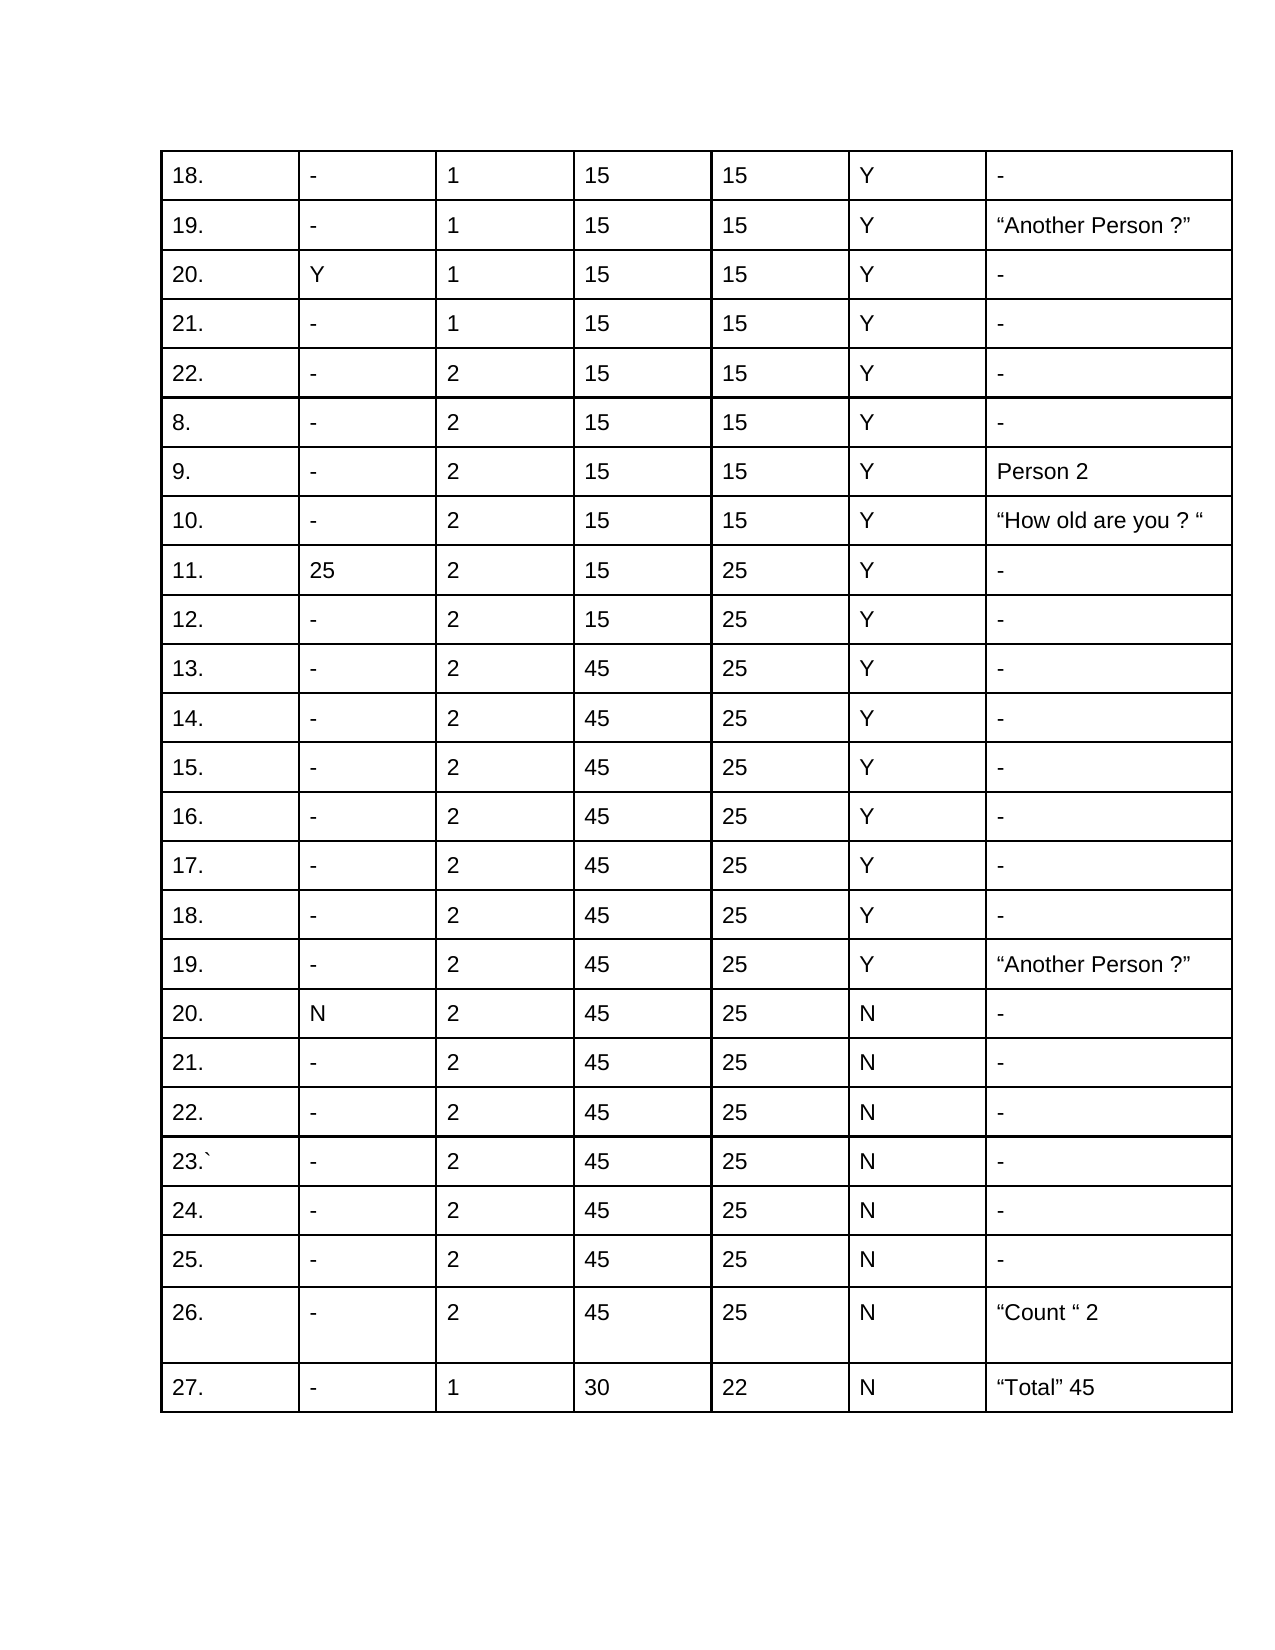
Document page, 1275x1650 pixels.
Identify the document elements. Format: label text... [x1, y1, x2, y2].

table_cell - [300, 891, 435, 938]
table_cell N [850, 1364, 985, 1411]
table_cell “Another Person ?” [987, 201, 1231, 248]
table_cell 15 [575, 251, 710, 298]
table_cell 15 [713, 300, 848, 347]
table_cell Y [850, 497, 985, 544]
table_cell - [987, 694, 1231, 741]
table_cell 15 [713, 201, 848, 248]
table_cell 2 [437, 694, 573, 741]
table_cell 15 [713, 349, 848, 396]
table_cell 22 [713, 1364, 848, 1411]
table_cell - [300, 201, 435, 248]
table_cell 15 [713, 448, 848, 495]
table_cell 15 [575, 596, 710, 643]
table_cell - [300, 596, 435, 643]
table_cell 30 [575, 1364, 710, 1411]
table_cell 1 [437, 251, 573, 298]
table_cell 25 [713, 694, 848, 741]
table_cell 20. [163, 251, 298, 298]
table_cell 45 [575, 743, 710, 791]
table_cell - [987, 546, 1231, 593]
table_cell 25 [713, 940, 848, 988]
table_cell “Total” 45 [987, 1364, 1231, 1411]
table_cell - [300, 1364, 435, 1411]
table_cell - [300, 645, 435, 692]
table_cell 2 [437, 1187, 573, 1234]
table_cell 15 [575, 300, 710, 347]
table_cell 26. [163, 1288, 298, 1362]
table_cell - [300, 1288, 435, 1362]
table_cell 19. [163, 940, 298, 988]
table_cell N [850, 1039, 985, 1086]
table_cell 12. [163, 596, 298, 643]
table_cell - [987, 596, 1231, 643]
table_cell 2 [437, 546, 573, 593]
table_cell 22. [163, 349, 298, 396]
table_cell Y [850, 546, 985, 593]
table_cell - [300, 1236, 435, 1286]
table_cell 2 [437, 1039, 573, 1086]
table_cell - [300, 1088, 435, 1135]
table_cell 25 [713, 743, 848, 791]
table_cell 19. [163, 201, 298, 248]
table_cell - [300, 300, 435, 347]
table_cell 2 [437, 349, 573, 396]
table_cell 25 [713, 891, 848, 938]
table_cell 45 [575, 1187, 710, 1234]
table_cell Y [850, 793, 985, 840]
table_cell 25 [713, 990, 848, 1037]
table_cell 8. [163, 399, 298, 446]
table_cell N [850, 1138, 985, 1185]
table_cell 2 [437, 596, 573, 643]
table_cell N [850, 1288, 985, 1362]
table_cell 45 [575, 1138, 710, 1185]
table_cell - [987, 1236, 1231, 1286]
table_cell Y [850, 842, 985, 889]
table_cell 16. [163, 793, 298, 840]
table_cell - [300, 448, 435, 495]
table_cell 2 [437, 743, 573, 791]
table_cell “Another Person ?” [987, 940, 1231, 988]
table_cell Y [850, 201, 985, 248]
table_cell 45 [575, 990, 710, 1037]
table_cell 15 [575, 349, 710, 396]
table_cell 1 [437, 1364, 573, 1411]
table_cell 25 [713, 1138, 848, 1185]
table_cell 2 [437, 940, 573, 988]
table_cell 2 [437, 1088, 573, 1135]
table_cell 18. [163, 152, 298, 199]
table_cell 45 [575, 645, 710, 692]
table_cell - [987, 1088, 1231, 1135]
table_cell - [987, 399, 1231, 446]
table_cell 2 [437, 645, 573, 692]
table_cell 15 [575, 497, 710, 544]
table_cell 45 [575, 694, 710, 741]
table_cell 2 [437, 1288, 573, 1362]
table_cell N [850, 1187, 985, 1234]
table_cell 15 [713, 251, 848, 298]
table_cell - [987, 645, 1231, 692]
table_cell - [987, 1039, 1231, 1086]
table_cell Y [850, 300, 985, 347]
table_cell 2 [437, 497, 573, 544]
table_cell - [300, 940, 435, 988]
table_cell 15 [713, 399, 848, 446]
table_cell 25 [713, 1039, 848, 1086]
table_cell - [987, 152, 1231, 199]
table_cell 15 [575, 152, 710, 199]
table_cell Y [850, 596, 985, 643]
table_cell 45 [575, 842, 710, 889]
table_cell - [300, 743, 435, 791]
table_cell Y [850, 694, 985, 741]
table_cell 15 [575, 546, 710, 593]
table_cell 11. [163, 546, 298, 593]
table_cell - [300, 1039, 435, 1086]
table_cell 21. [163, 1039, 298, 1086]
table_cell - [987, 743, 1231, 791]
table_cell Y [850, 349, 985, 396]
table_cell Person 2 [987, 448, 1231, 495]
table_cell 1 [437, 201, 573, 248]
table_cell 14. [163, 694, 298, 741]
table_cell - [300, 399, 435, 446]
table_cell - [987, 891, 1231, 938]
table_cell Y [850, 891, 985, 938]
table_cell 45 [575, 1288, 710, 1362]
table_cell 2 [437, 1138, 573, 1185]
table_cell - [300, 152, 435, 199]
table_cell 2 [437, 1236, 573, 1286]
table_cell 2 [437, 891, 573, 938]
table_cell - [300, 842, 435, 889]
table_cell 45 [575, 940, 710, 988]
table_cell 25 [713, 596, 848, 643]
table_cell 25. [163, 1236, 298, 1286]
table_cell Y [850, 645, 985, 692]
table_cell Y [850, 448, 985, 495]
table_cell 13. [163, 645, 298, 692]
table_cell Y [850, 940, 985, 988]
table_cell 27. [163, 1364, 298, 1411]
table_cell Y [850, 152, 985, 199]
table_cell 18. [163, 891, 298, 938]
table_cell 45 [575, 1039, 710, 1086]
table_cell 25 [713, 546, 848, 593]
table_cell 25 [713, 1288, 848, 1362]
table_cell - [987, 349, 1231, 396]
table_cell - [987, 990, 1231, 1037]
table_cell 25 [713, 1187, 848, 1234]
table_cell Y [850, 399, 985, 446]
table_cell 25 [713, 1236, 848, 1286]
table_cell 25 [713, 1088, 848, 1135]
table_cell - [987, 1138, 1231, 1185]
table_cell 2 [437, 793, 573, 840]
table_cell 15 [713, 497, 848, 544]
table_cell 2 [437, 842, 573, 889]
table_cell 45 [575, 793, 710, 840]
table_cell 1 [437, 300, 573, 347]
table_cell 15 [575, 399, 710, 446]
table_cell Y [850, 743, 985, 791]
table_cell N [850, 1088, 985, 1135]
table_cell 21. [163, 300, 298, 347]
table_cell 22. [163, 1088, 298, 1135]
table_cell 24. [163, 1187, 298, 1234]
table_cell 25 [713, 842, 848, 889]
table_cell “Count “ 2 [987, 1288, 1231, 1362]
table_cell N [850, 1236, 985, 1286]
table_cell - [300, 793, 435, 840]
table_cell 2 [437, 990, 573, 1037]
table_cell “How old are you ? “ [987, 497, 1231, 544]
table_cell 45 [575, 1236, 710, 1286]
table_cell 9. [163, 448, 298, 495]
table_cell 17. [163, 842, 298, 889]
table_cell Y [850, 251, 985, 298]
table_cell - [300, 349, 435, 396]
table_cell 2 [437, 448, 573, 495]
table_cell Y [300, 251, 435, 298]
table_cell - [987, 842, 1231, 889]
table_cell - [300, 1138, 435, 1185]
table_cell - [987, 793, 1231, 840]
table_cell N [300, 990, 435, 1037]
table_cell 10. [163, 497, 298, 544]
table_cell 25 [713, 645, 848, 692]
table_cell 2 [437, 399, 573, 446]
table_cell 25 [713, 793, 848, 840]
table_cell 45 [575, 1088, 710, 1135]
table_cell 45 [575, 891, 710, 938]
table_cell - [300, 1187, 435, 1234]
table_cell 25 [300, 546, 435, 593]
table_cell - [300, 497, 435, 544]
table_cell N [850, 990, 985, 1037]
table_cell - [987, 1187, 1231, 1234]
table_cell 23.` [163, 1138, 298, 1185]
table_cell - [987, 251, 1231, 298]
table_cell 15. [163, 743, 298, 791]
table_cell - [987, 300, 1231, 347]
table_cell 15 [575, 201, 710, 248]
table_cell - [300, 694, 435, 741]
table_cell 15 [713, 152, 848, 199]
table_cell 1 [437, 152, 573, 199]
table_cell 20. [163, 990, 298, 1037]
table_cell 15 [575, 448, 710, 495]
